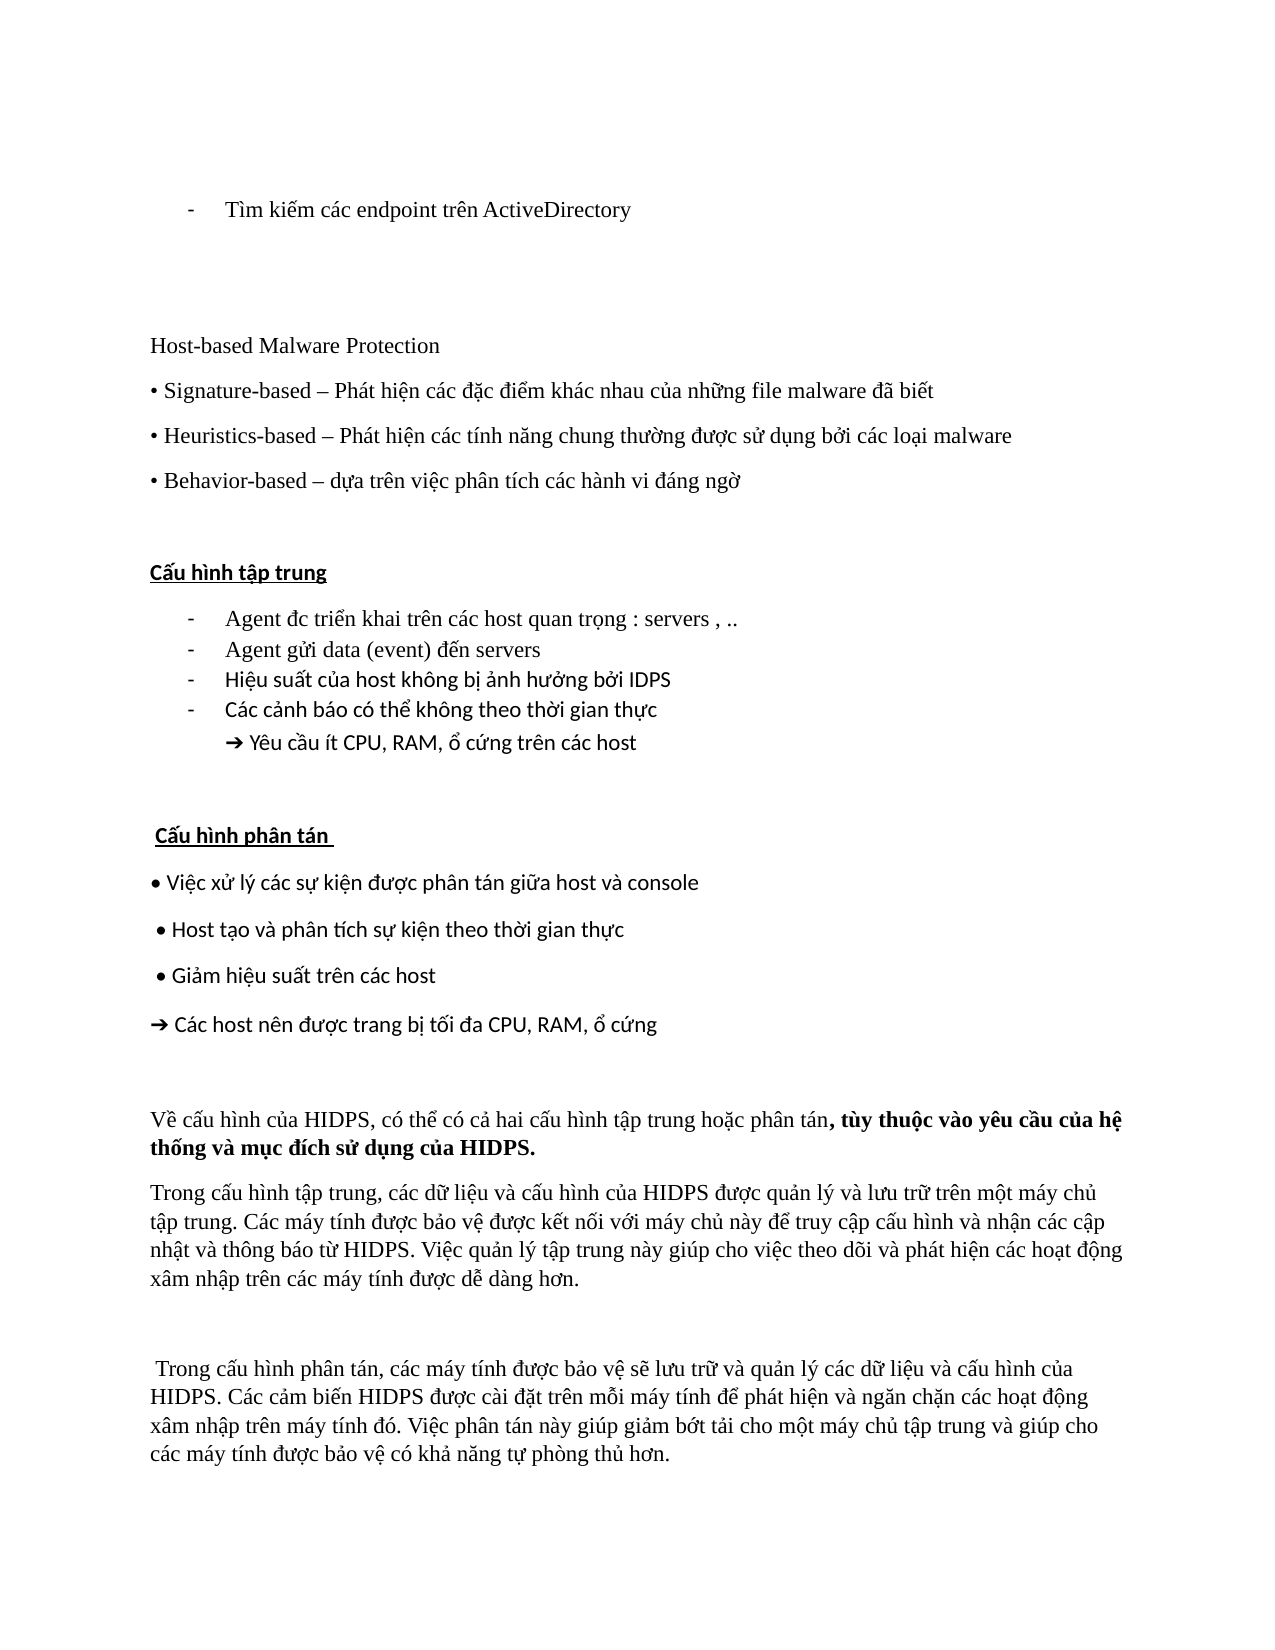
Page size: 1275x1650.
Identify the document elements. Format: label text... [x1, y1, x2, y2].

text • Host tạo và phân tích sự kiện theo thời gian thực [150, 915, 1125, 943]
list Các cảnh báo có thể không theo thời gian thực [187, 695, 1125, 723]
text Cấu hình phân tán [150, 821, 1125, 849]
list Tìm kiếm các endpoint trên ActiveDirectory [187, 195, 1125, 223]
text • Giảm hiệu suất trên các host [150, 962, 1125, 989]
list Agent gửi data (event) đến servers [187, 635, 1125, 663]
text Cấu hình tập trung [150, 558, 1125, 586]
text • Heuristics-based – Phát hiện các tính năng chung thường được sử dụng bởi các loại malware [150, 422, 1125, 449]
text • Signature-based – Phát hiện các đặc điểm khác nhau của những file malware đã biết [150, 377, 1125, 404]
text • Behavior-based – dựa trên việc phân tích các hành vi đáng ngờ [150, 467, 1125, 494]
text ➔ Các host nên được trang bị tối đa CPU, RAM, ổ cứng [150, 1008, 1125, 1040]
text Host-based Malware Protection [150, 332, 1125, 358]
text Trong cấu hình tập trung, các dữ liệu và cấu hình của HIDPS được quản lý và lưu trữ trên một máy chủ tập trung. Các máy tính được bảo vệ được kết nối với máy chủ này để truy cập cấu hình và nhận các cập nhật và thông báo từ HIDPS. Việc quản lý tập trung này giúp cho việc theo dõi và phát hiện các hoạt động xâm nhập trên các máy tính được dễ dàng hơn. [150, 1179, 1125, 1291]
text Về cấu hình của HIDPS, có thể có cả hai cấu hình tập trung hoặc phân tán, tùy thuộc vào yêu cầu của hệ thống và mục đích sử dụng của HIDPS. [150, 1106, 1125, 1161]
list Agent đc triển khai trên các host quan trọng : servers , .. [187, 604, 1125, 633]
list Hiệu suất của host không bị ảnh hưởng bởi IDPS [187, 665, 1125, 693]
text • Việc xử lý các sự kiện được phân tán giữa host và console [150, 868, 1125, 896]
text Trong cấu hình phân tán, các máy tính được bảo vệ sẽ lưu trữ và quản lý các dữ liệu và cấu hình của HIDPS. Các cảm biến HIDPS được cài đặt trên mỗi máy tính để phát hiện và ngăn chặn các hoạt động xâm nhập trên máy tính đó. Việc phân tán này giúp giảm bớt tải cho một máy chủ tập trung và giúp cho các máy tính được bảo vệ có khả năng tự phòng thủ hơn. [150, 1355, 1125, 1466]
list ➔ Yêu cầu ít CPU, RAM, ổ cứng trên các host [225, 725, 1125, 757]
